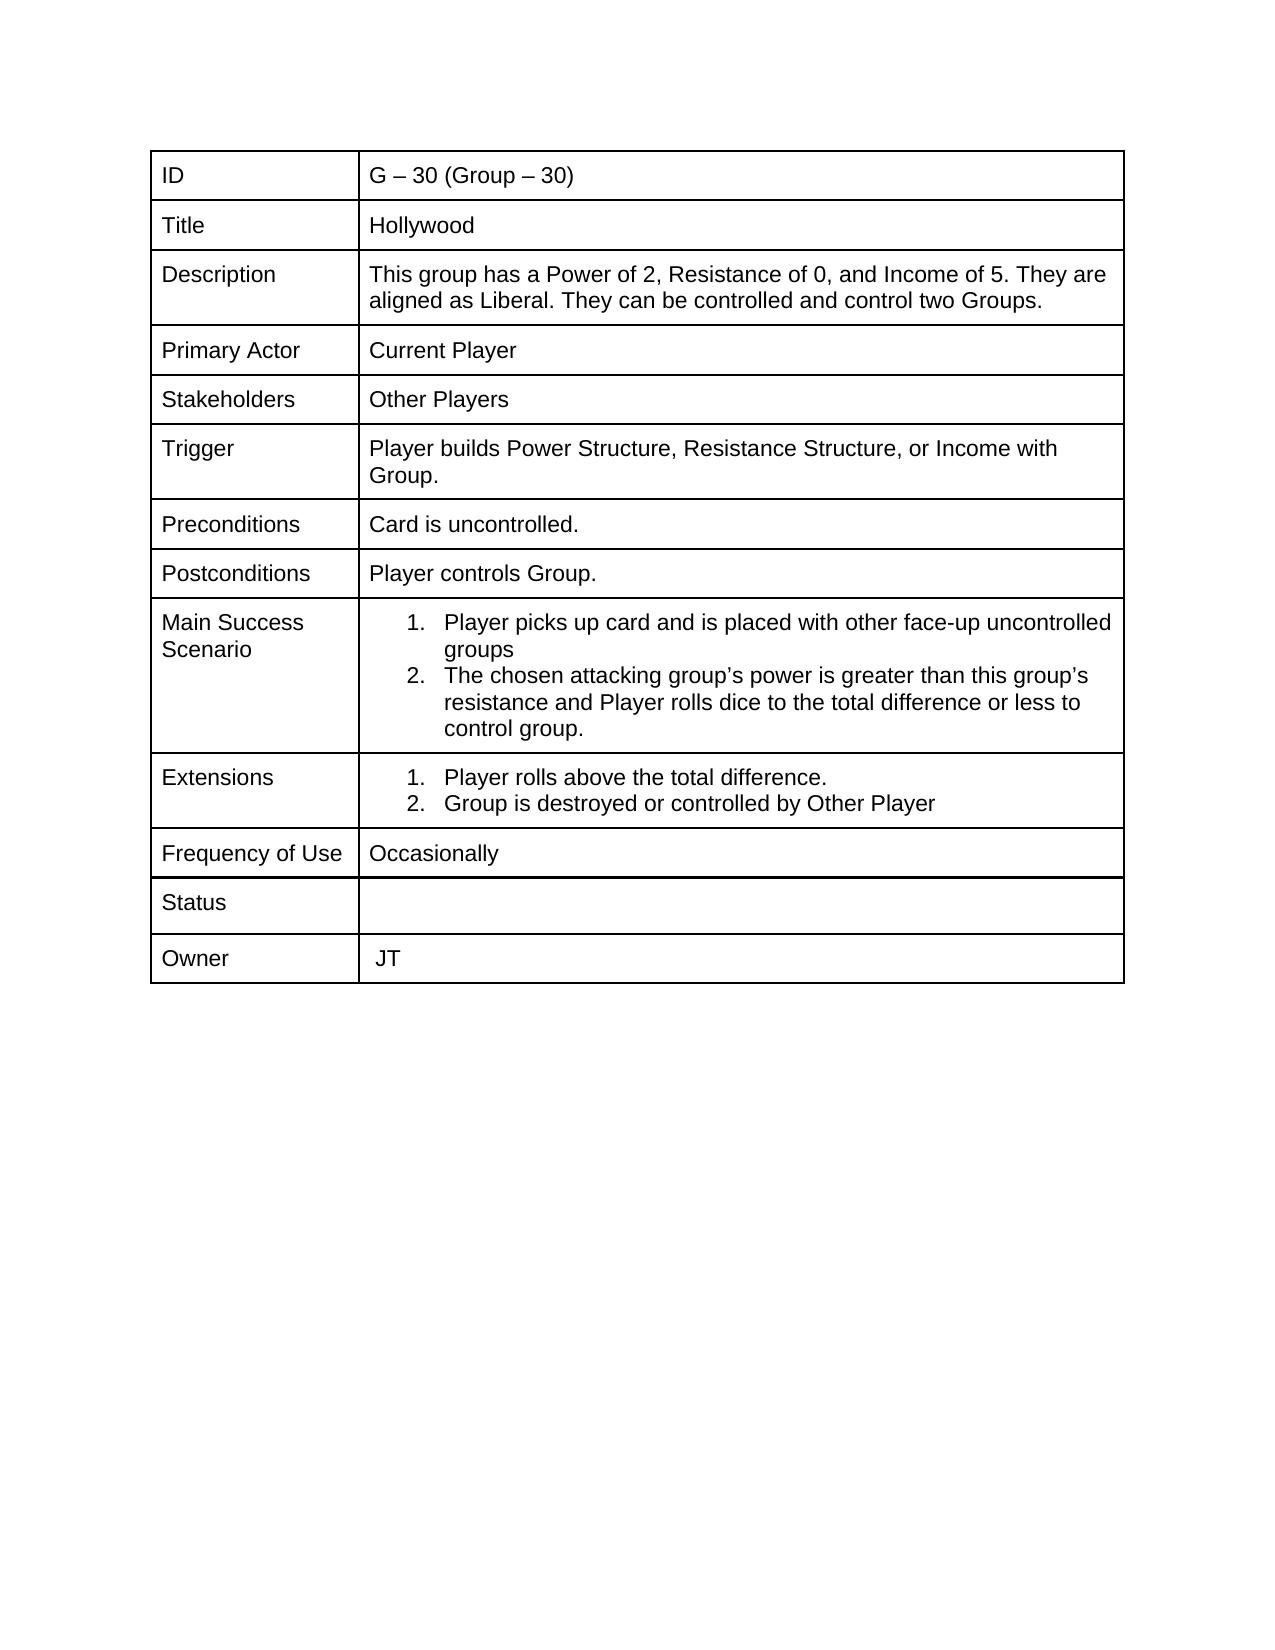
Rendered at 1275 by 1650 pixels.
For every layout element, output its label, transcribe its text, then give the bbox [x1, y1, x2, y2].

table_cell Owner [152, 935, 358, 982]
table_cell Frequency of Use [152, 829, 358, 876]
table_cell Player builds Power Structure, Resistance Structure, or Income with Group. [360, 425, 1123, 498]
table_cell Preconditions [152, 500, 358, 548]
table_cell Occasionally [360, 829, 1123, 876]
table_cell Postconditions [152, 550, 358, 597]
table_cell JT [360, 935, 1123, 982]
table_cell Status [152, 879, 358, 932]
table_cell [360, 879, 1123, 932]
table_cell Extensions [152, 754, 358, 827]
table_cell Current Player [360, 326, 1123, 373]
table_cell Player picks up card and is placed with other face-up uncontrolled groups The chosen attacking group’s power is greater than this group’s resistance and Player rolls dice to the total difference or less to control group. [360, 599, 1123, 752]
table_cell Other Players [360, 376, 1123, 423]
table_cell Player controls Group. [360, 550, 1123, 597]
table_cell This group has a Power of 2, Resistance of 0, and Income of 5. They are aligned as Liberal. They can be controlled and control two Groups. [360, 251, 1123, 324]
table_header G – 30 (Group – 30) [360, 152, 1123, 199]
table_cell Main Success Scenario [152, 599, 358, 752]
table_cell Primary Actor [152, 326, 358, 373]
table_cell Player rolls above the total difference. Group is destroyed or controlled by Other Player [360, 754, 1123, 827]
table_cell Trigger [152, 425, 358, 498]
table_cell Stakeholders [152, 376, 358, 423]
table_cell Title [152, 201, 358, 248]
table_cell Description [152, 251, 358, 324]
table_cell Card is uncontrolled. [360, 500, 1123, 548]
table_header ID [152, 152, 358, 199]
table_cell Hollywood [360, 201, 1123, 248]
